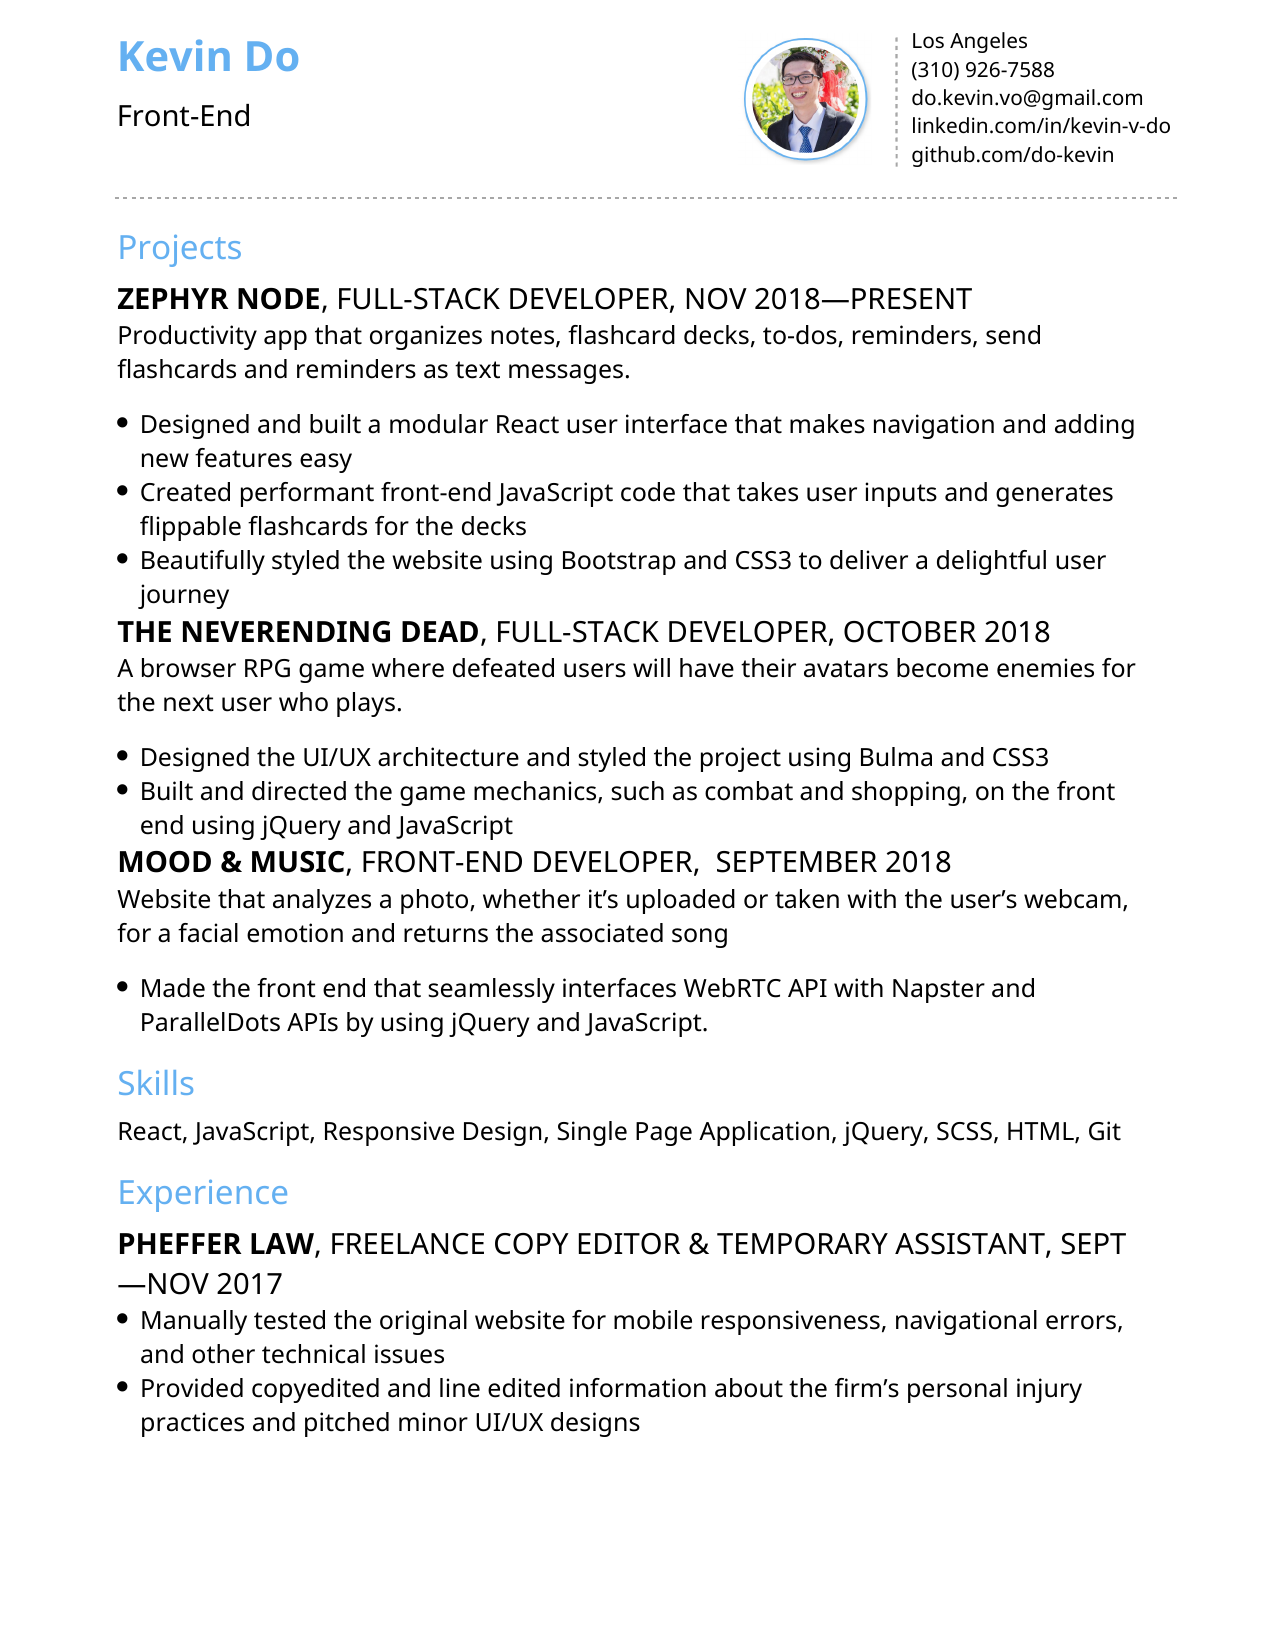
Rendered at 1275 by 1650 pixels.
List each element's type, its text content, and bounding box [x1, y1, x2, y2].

list Created performant front-end JavaScript code that takes user inputs and generates flippable flashcards for the decks [117, 496, 1149, 564]
subtitle Experience [117, 1273, 1149, 1318]
list Made the front end that seamlessly interfaces WebRTC API with Napster and ParallelDots APIs by using jQuery and JavaScript. [117, 1074, 1149, 1143]
subtitle Zephyr node, Full-Stack Developer, Nov 2018—Present [117, 278, 1149, 318]
picture [738, 33, 872, 165]
list Beautifully styled the website using Bootstrap and CSS3 to deliver a delightful user journey [117, 584, 1149, 653]
list Designed the UI/UX architecture and styled the project using Bulma and CSS3 [117, 802, 1149, 836]
subtitle Skills [117, 1163, 1149, 1209]
subtitle Projects [117, 123, 1149, 269]
list Designed and built a modular React user interface that makes navigation and adding new features easy [117, 407, 1149, 475]
subtitle The Neverending Dead, Full-Stack Developer, October 2018 [117, 673, 1149, 713]
text A browser RPG game where defeated users will have their avatars become enemies for the next user who plays. [117, 713, 1149, 781]
list Built and directed the game mechanics, such as combat and shopping, on the front end using jQuery and JavaScript [117, 857, 1149, 925]
text Productivity app that organizes notes, flashcard decks, to-dos, reminders, send flashcards and reminders as text messages. [117, 318, 1149, 386]
subtitle Mood & Music, Front-End Developer, September 2018 [117, 946, 1149, 986]
text Website that analyzes a photo, whether it’s uploaded or taken with the user’s webcam, for a facial emotion and returns the associated song [117, 986, 1149, 1054]
text React, JavaScript, Responsive Design, Single Page Application, jQuery, SCSS, HTML, Git [117, 1218, 1149, 1252]
subtitle Pheffer law, Freelance Copy editor & Temporary Assistant, Sept—Nov 2017 [117, 1327, 1149, 1407]
